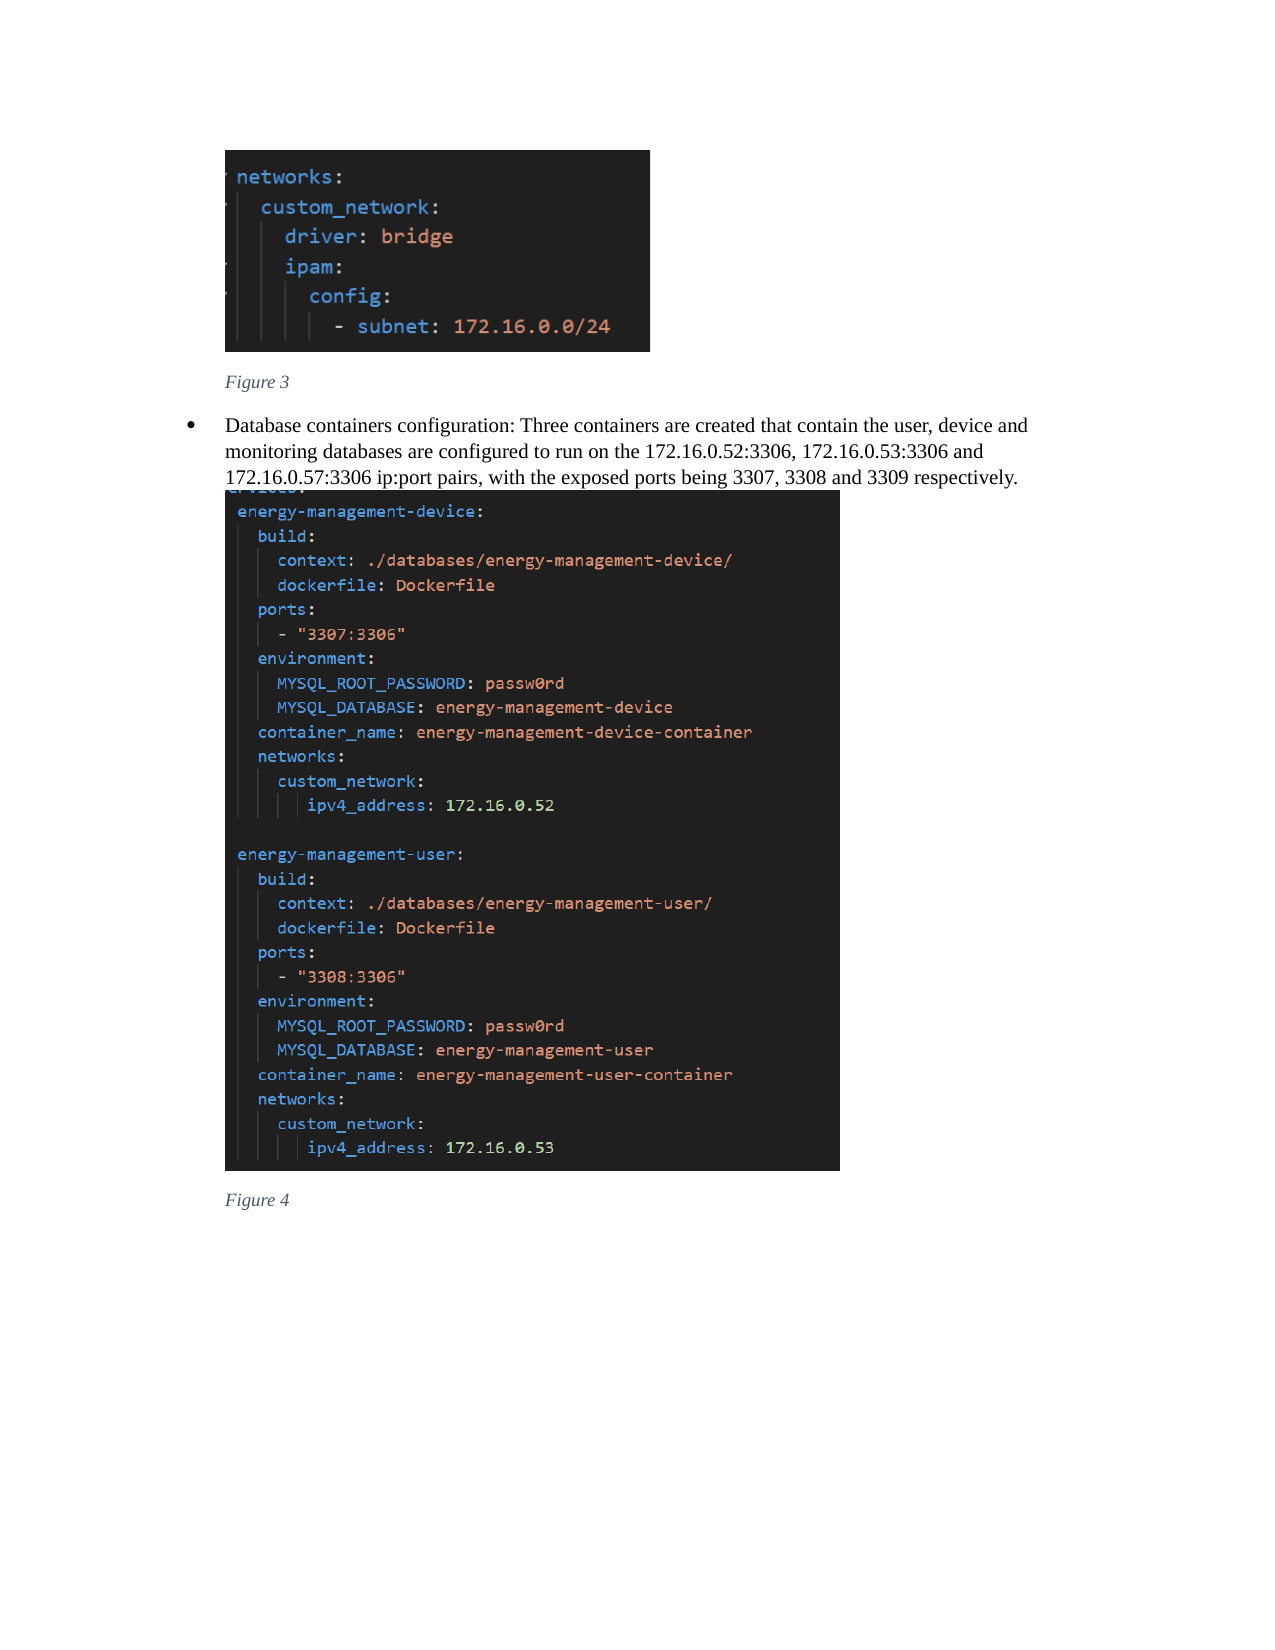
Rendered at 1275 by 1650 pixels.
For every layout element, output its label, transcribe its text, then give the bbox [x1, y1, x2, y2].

picture [225, 150, 650, 352]
picture [225, 490, 840, 1171]
list Database containers configuration: Three containers are created that contain the user, device and monitoring databases are configured to run on the 172.16.0.52:3306, 172.16.0.53:3306 and 172.16.0.57:3306 ip:port pairs, with the exposed ports being 3307, 3308 and 3309 respectively. [187, 413, 1125, 489]
